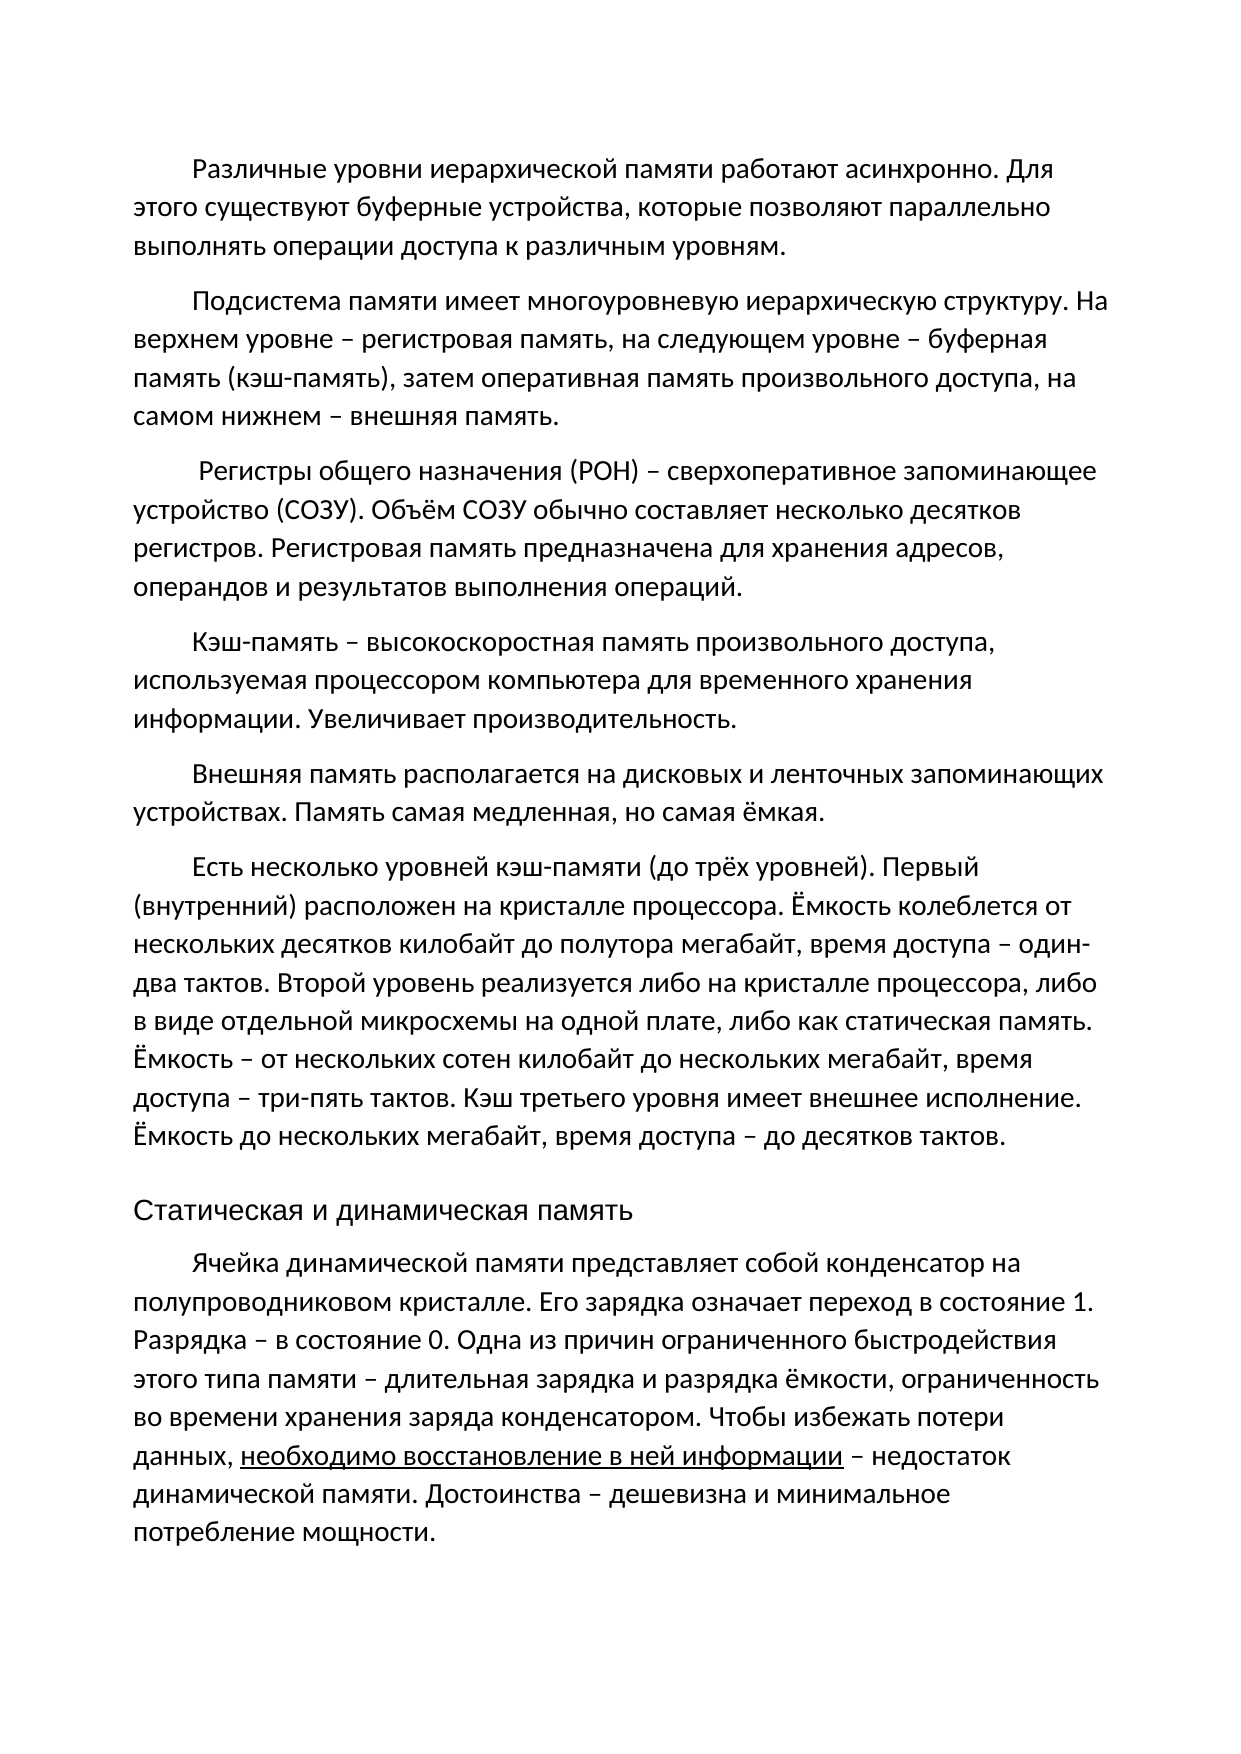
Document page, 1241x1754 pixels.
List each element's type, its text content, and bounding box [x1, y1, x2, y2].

text Кэш-память – высокоскоростная память произвольного доступа, используемая процессором компьютера для временного хранения информации. Увеличивает производительность. [133, 623, 1109, 735]
text Внешняя память располагается на дисковых и ленточных запоминающих устройствах. Память самая медленная, но самая ёмкая. [133, 755, 1109, 829]
text Ячейка динамической памяти представляет собой конденсатор на полупроводниковом кристалле. Его зарядка означает переход в состояние 1. Разрядка – в состояние 0. Одна из причин ограниченного быстродействия этого типа памяти – длительная зарядка и разрядка ёмкости, ограниченность во времени хранения заряда конденсатором. Чтобы избежать потери данных, необходимо восстановление в ней информации – недостаток динамической памяти. Достоинства – дешевизна и минимальное потребление мощности. [133, 1244, 1109, 1549]
text Регистры общего назначения (РОН) – сверхоперативное запоминающее устройство (СОЗУ). Объём СОЗУ обычно составляет несколько десятков регистров. Регистровая память предназначена для хранения адресов, операндов и результатов выполнения операций. [133, 452, 1109, 603]
text Различные уровни иерархической памяти работают асинхронно. Для этого существуют буферные устройства, которые позволяют параллельно выполнять операции доступа к различным уровням. [133, 150, 1109, 262]
subtitle Статическая и динамическая память [133, 1193, 1109, 1227]
text Есть несколько уровней кэш-памяти (до трёх уровней). Первый (внутренний) расположен на кристалле процессора. Ёмкость колеблется от нескольких десятков килобайт до полутора мегабайт, время доступа – один-два тактов. Второй уровень реализуется либо на кристалле процессора, либо в виде отдельной микросхемы на одной плате, либо как статическая память. Ёмкость – от нескольких сотен килобайт до нескольких мегабайт, время доступа – три-пять тактов. Кэш третьего уровня имеет внешнее исполнение. Ёмкость до нескольких мегабайт, время доступа – до десятков тактов. [133, 848, 1109, 1153]
text Подсистема памяти имеет многоуровневую иерархическую структуру. На верхнем уровне – регистровая память, на следующем уровне – буферная память (кэш-память), затем оперативная память произвольного доступа, на самом нижнем – внешняя память. [133, 282, 1109, 433]
